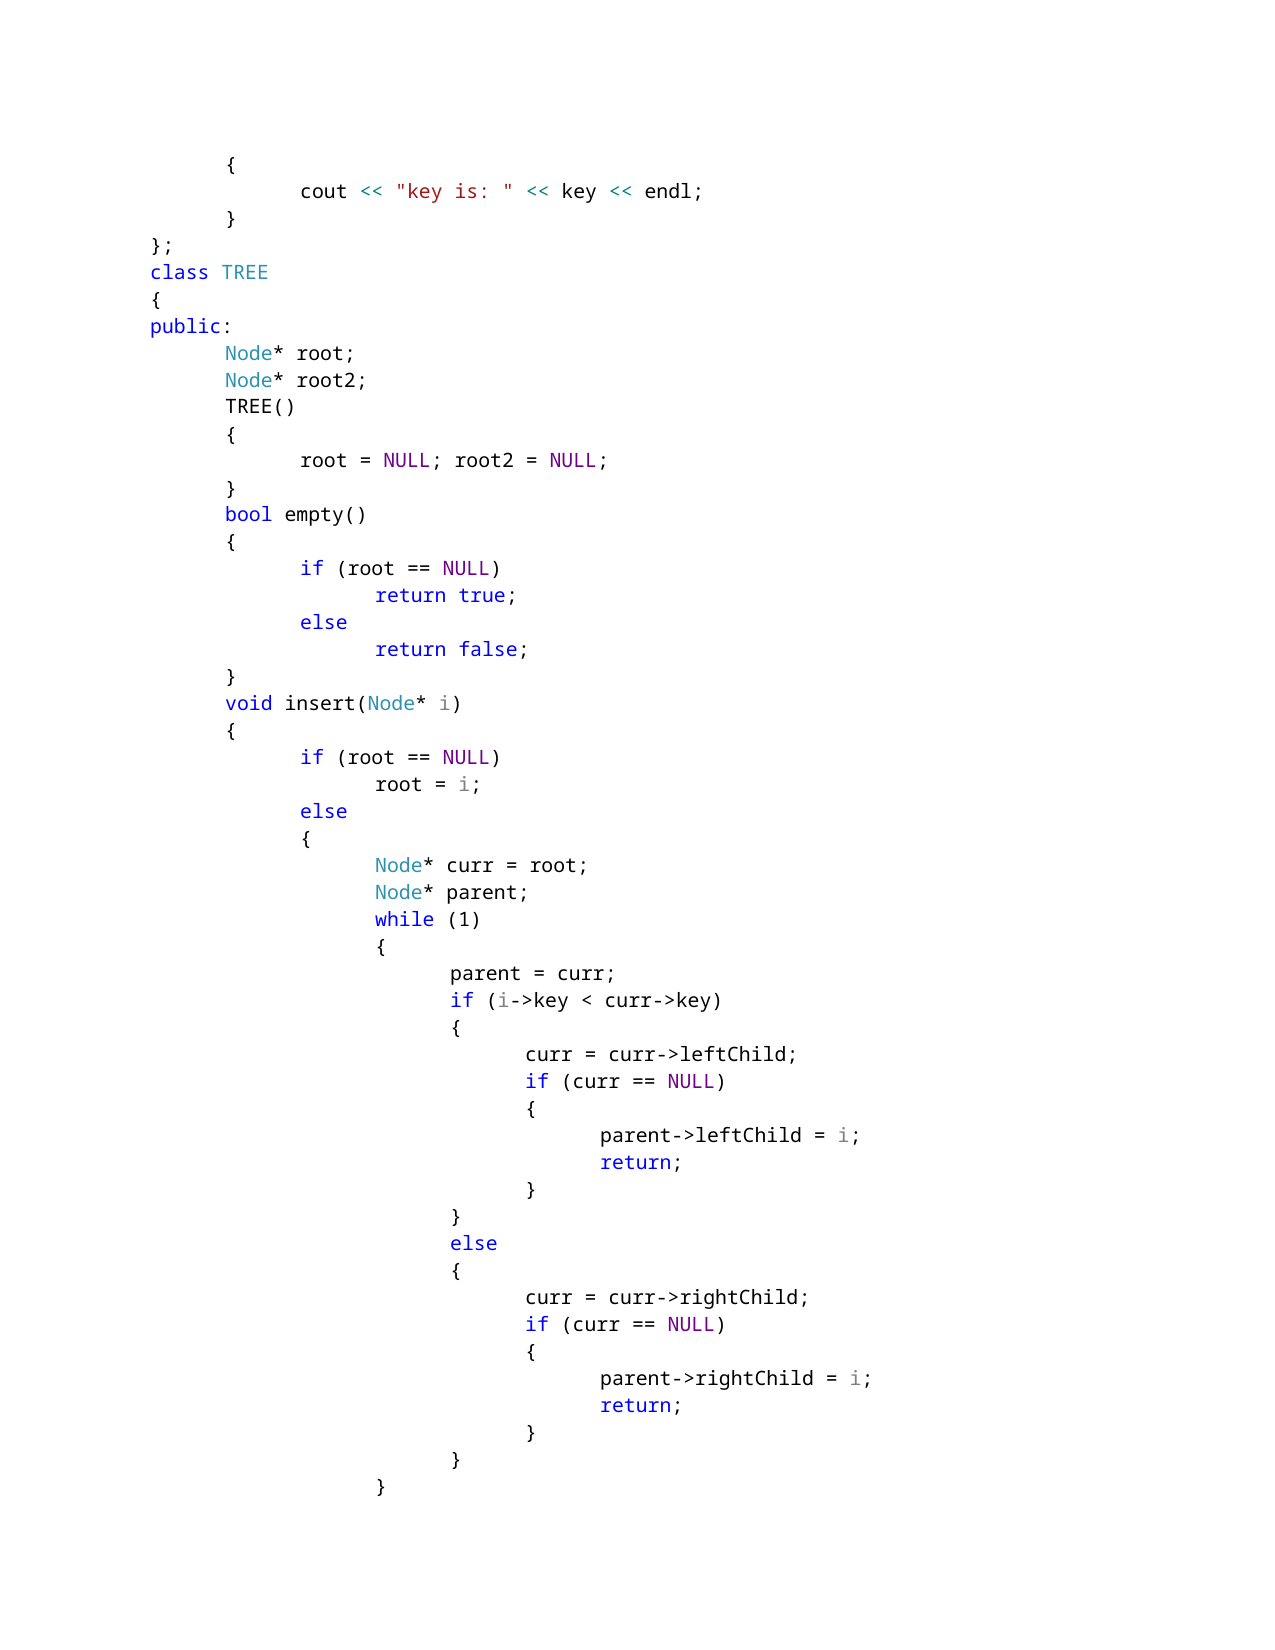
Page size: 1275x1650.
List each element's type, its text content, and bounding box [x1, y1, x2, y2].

text if (curr == NULL) [150, 1067, 1125, 1094]
text } [150, 1202, 1125, 1229]
text Node* curr = root; [150, 851, 1125, 878]
text root = NULL; root2 = NULL; [150, 447, 1125, 474]
text { [150, 1094, 1125, 1121]
text void insert(Node* i) [150, 689, 1125, 717]
text parent = curr; [150, 959, 1125, 986]
text else [150, 1229, 1125, 1256]
text cout << "key is: " << key << endl; [150, 177, 1125, 204]
text return; [150, 1391, 1125, 1418]
text } [150, 1418, 1125, 1445]
text { [150, 420, 1125, 447]
text parent->leftChild = i; [150, 1121, 1125, 1148]
text TREE() [150, 393, 1125, 420]
text return true; [150, 582, 1125, 609]
text { [150, 932, 1125, 959]
text if (root == NULL) [150, 555, 1125, 582]
text class TREE [150, 258, 1125, 285]
text } [150, 204, 1125, 231]
text if (curr == NULL) [150, 1310, 1125, 1337]
text curr = curr->leftChild; [150, 1040, 1125, 1067]
text { [150, 824, 1125, 851]
text else [150, 797, 1125, 824]
text curr = curr->rightChild; [150, 1283, 1125, 1310]
text { [150, 1013, 1125, 1040]
text } [150, 1445, 1125, 1472]
text while (1) [150, 905, 1125, 932]
text Node* root2; [150, 366, 1125, 393]
text } [150, 663, 1125, 689]
text } [150, 1472, 1125, 1499]
text return false; [150, 636, 1125, 663]
text Node* root; [150, 339, 1125, 366]
text { [150, 150, 1125, 177]
text bool empty() [150, 501, 1125, 528]
text { [150, 717, 1125, 743]
text } [150, 474, 1125, 501]
text if (i->key < curr->key) [150, 986, 1125, 1013]
text { [150, 1256, 1125, 1283]
text if (root == NULL) [150, 743, 1125, 771]
text { [150, 1337, 1125, 1364]
text Node* parent; [150, 878, 1125, 905]
text public: [150, 312, 1125, 339]
text { [150, 285, 1125, 312]
text root = i; [150, 771, 1125, 797]
text }; [150, 231, 1125, 258]
text } [150, 1175, 1125, 1202]
text else [150, 609, 1125, 636]
text { [150, 528, 1125, 555]
text return; [150, 1148, 1125, 1175]
text parent->rightChild = i; [150, 1364, 1125, 1391]
